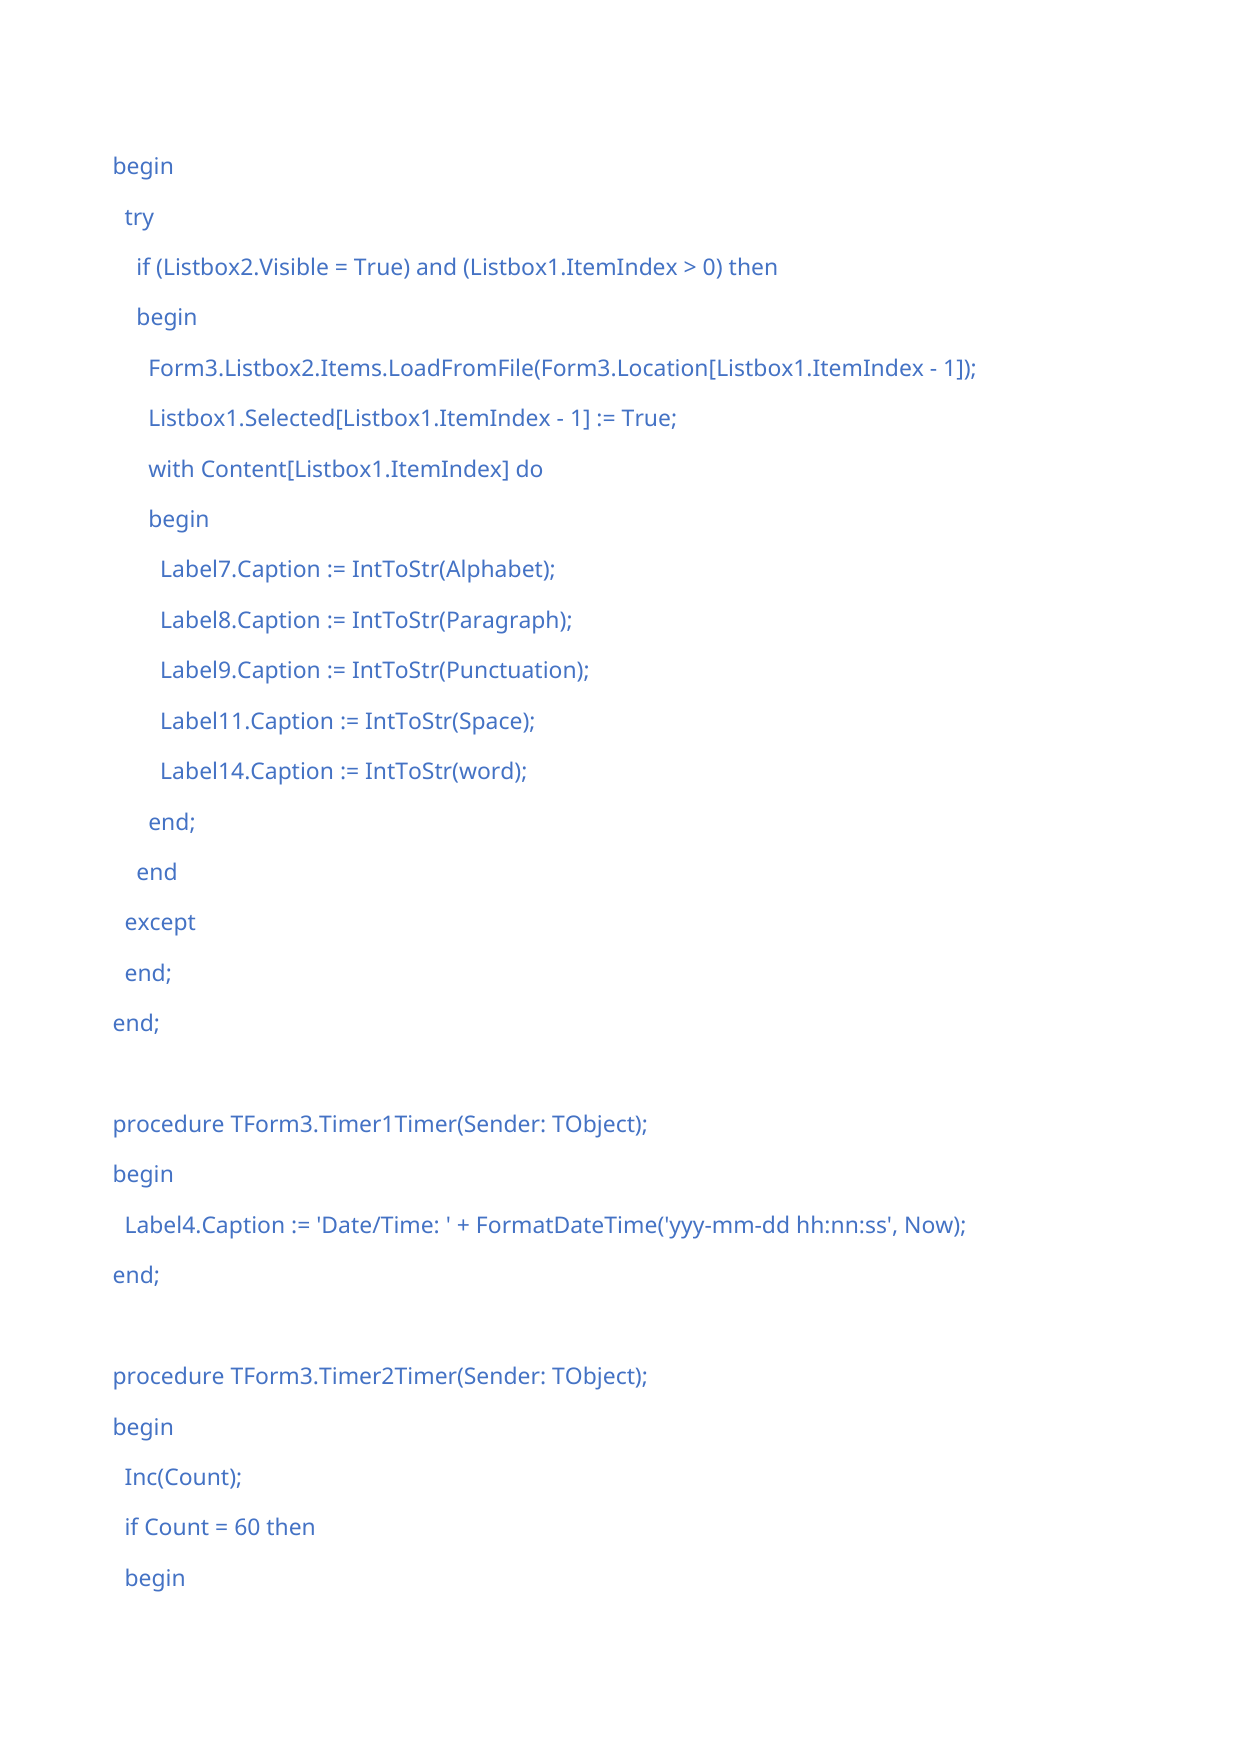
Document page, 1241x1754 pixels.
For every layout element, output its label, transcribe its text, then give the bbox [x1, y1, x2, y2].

text Label4.Caption := 'Date/Time: ' + FormatDateTime('yyy-mm-dd hh:nn:ss', Now); [112, 1209, 1128, 1240]
text if Count = 60 then [112, 1511, 1128, 1542]
text Listbox1.Selected[Listbox1.ItemIndex - 1] := True; [112, 402, 1128, 433]
text try [112, 200, 1128, 232]
text procedure TForm3.Timer2Timer(Sender: TObject); [112, 1360, 1128, 1391]
text begin [112, 301, 1128, 332]
text Label8.Caption := IntToStr(Paragraph); [112, 604, 1128, 635]
text Label14.Caption := IntToStr(word); [112, 755, 1128, 786]
text begin [112, 1562, 1128, 1593]
text begin [112, 503, 1128, 534]
text end; [112, 1007, 1128, 1038]
text procedure TForm3.Timer1Timer(Sender: TObject); [112, 1108, 1128, 1139]
text end [112, 856, 1128, 887]
text if (Listbox2.Visible = True) and (Listbox1.ItemIndex > 0) then [112, 251, 1128, 282]
text Label7.Caption := IntToStr(Alphabet); [112, 553, 1128, 584]
text begin [112, 1410, 1128, 1442]
text Inc(Count); [112, 1461, 1128, 1492]
text end; [112, 1259, 1128, 1290]
text with Content[Listbox1.ItemIndex] do [112, 452, 1128, 484]
text Label9.Caption := IntToStr(Punctuation); [112, 654, 1128, 685]
text except [112, 906, 1128, 937]
text Label11.Caption := IntToStr(Space); [112, 704, 1128, 736]
text Form3.Listbox2.Items.LoadFromFile(Form3.Location[Listbox1.ItemIndex - 1]); [112, 352, 1128, 383]
text begin [112, 1158, 1128, 1189]
text end; [112, 805, 1128, 837]
text begin [112, 150, 1128, 181]
text end; [112, 957, 1128, 988]
